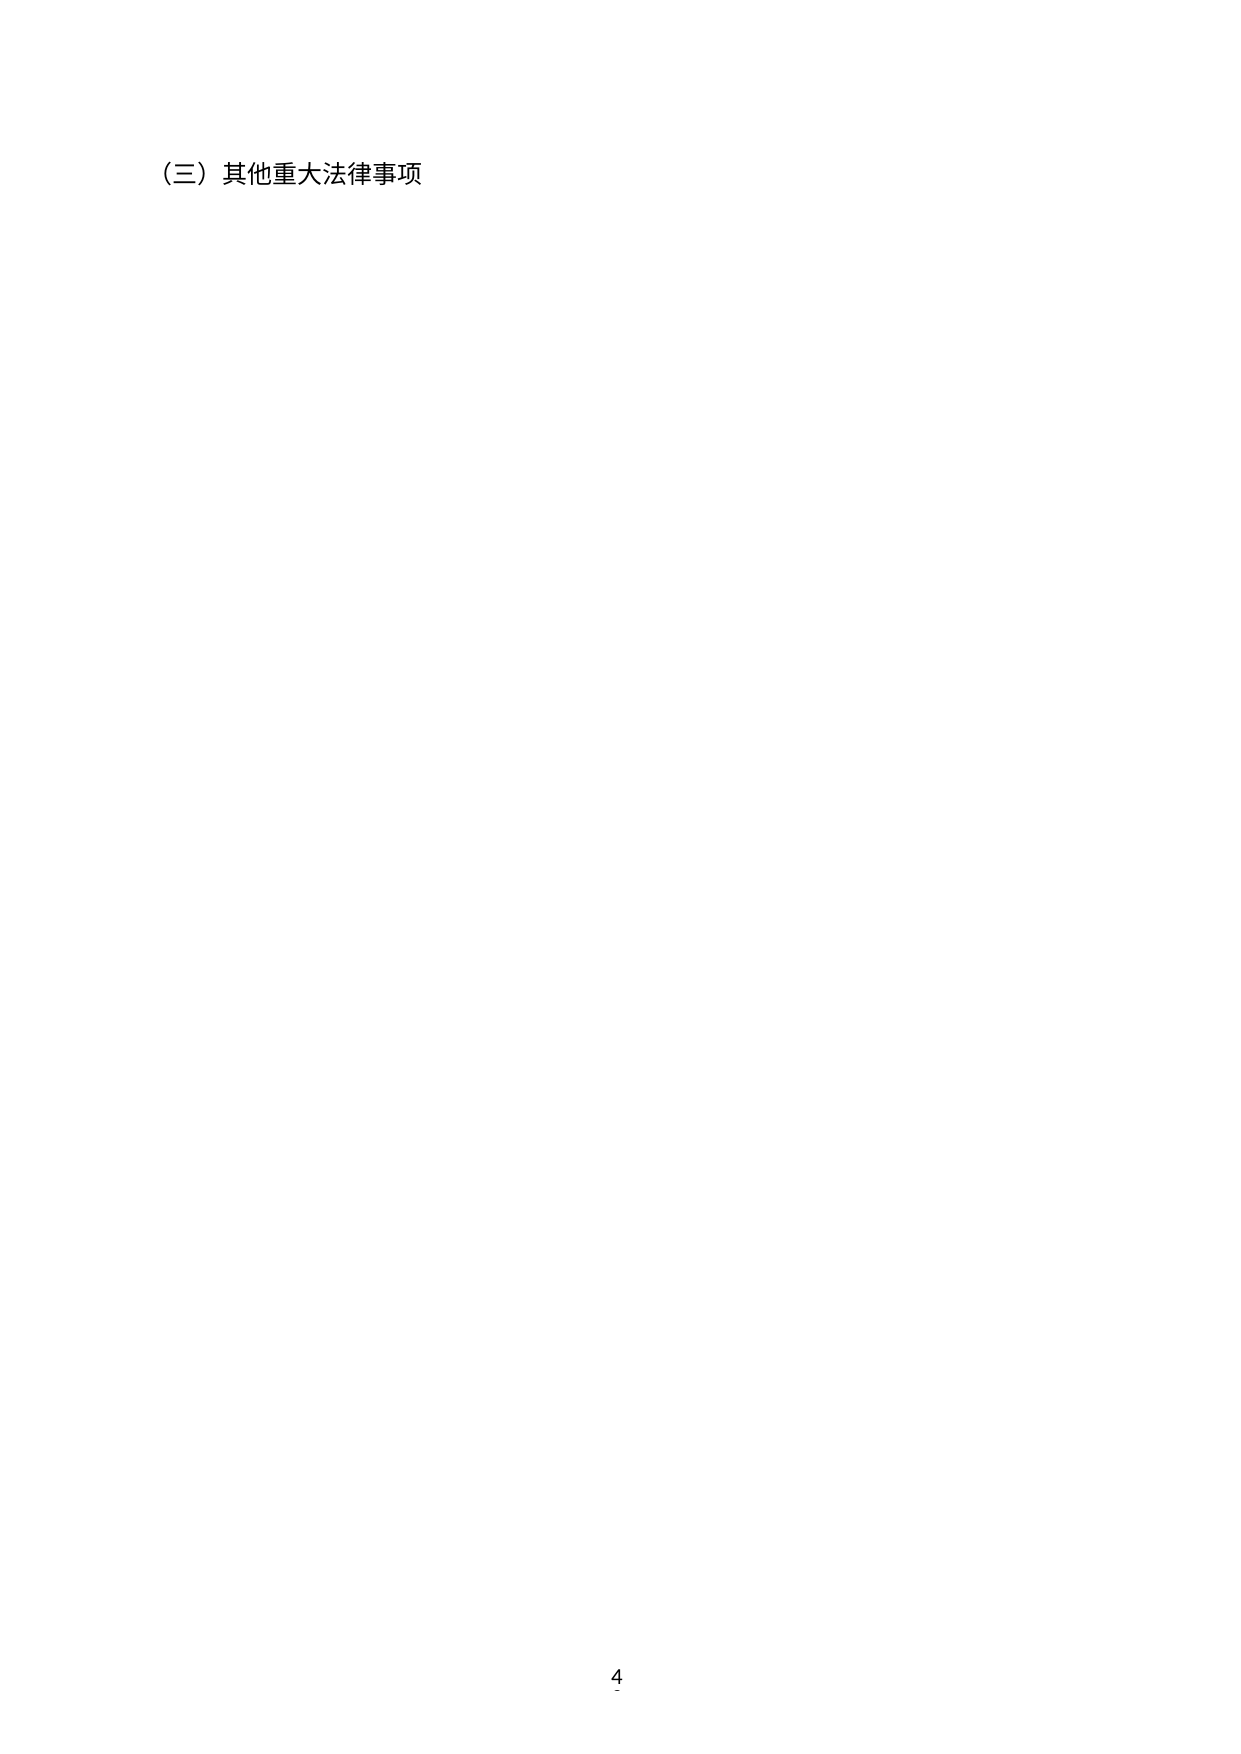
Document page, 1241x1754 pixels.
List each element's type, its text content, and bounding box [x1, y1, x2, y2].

text （三）其他重大法律事项 [148, 156, 1113, 190]
